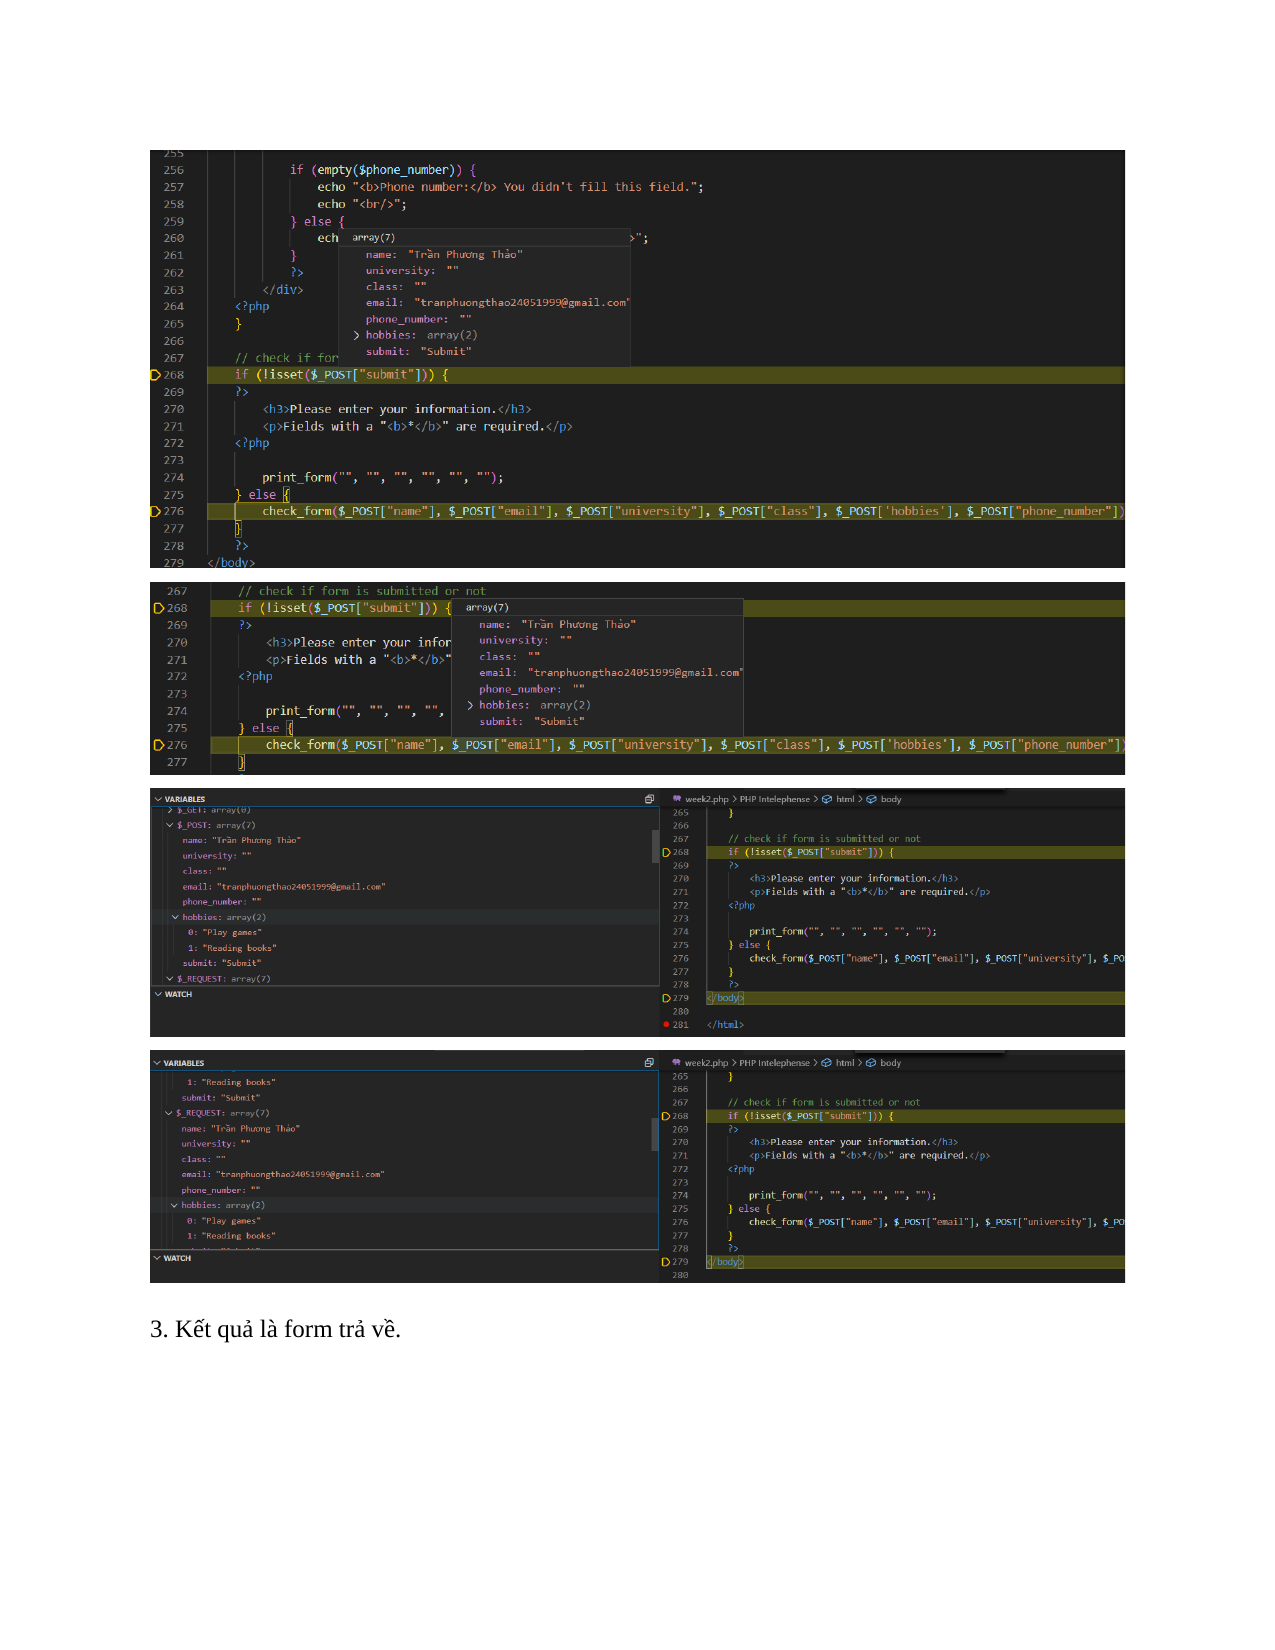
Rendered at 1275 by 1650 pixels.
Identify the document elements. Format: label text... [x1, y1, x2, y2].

picture [150, 150, 1125, 568]
picture [150, 788, 1125, 1037]
picture [150, 1050, 1125, 1283]
picture [150, 582, 1125, 775]
text 3. Kết quả là form trả về. [150, 1314, 1125, 1343]
